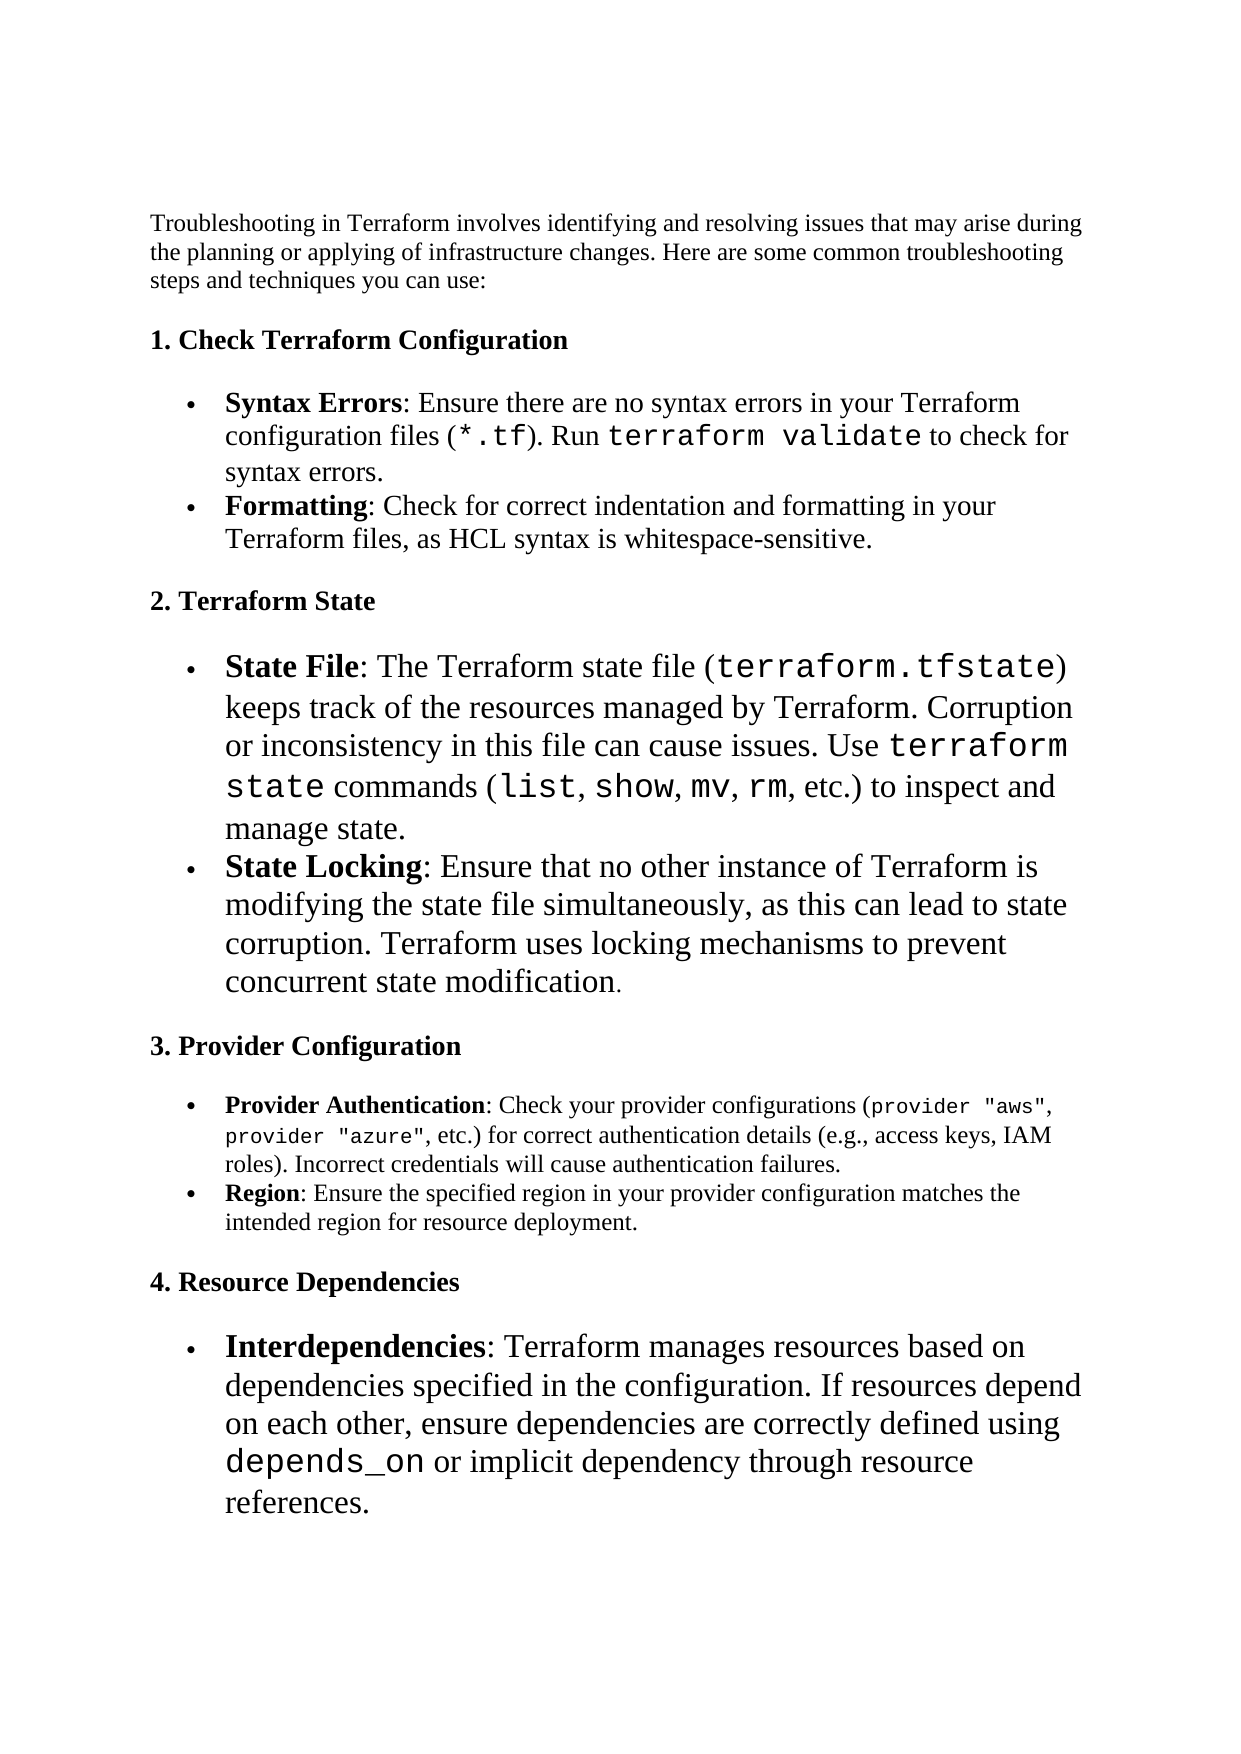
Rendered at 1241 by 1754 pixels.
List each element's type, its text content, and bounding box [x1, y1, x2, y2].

list State File: The Terraform state file (terraform.tfstate) keeps track of the resources managed by Terraform. Corruption or inconsistency in this file can cause issues. Use terraform state commands (list, show, mv, rm, etc.) to inspect and manage state. [187, 646, 1090, 846]
list Syntax Errors: Ensure there are no syntax errors in your Terraform configuration files (*.tf). Run terraform validate to check for syntax errors. [187, 385, 1090, 488]
list Interdependencies: Terraform manages resources based on dependencies specified in the configuration. If resources depend on each other, ensure dependencies are correctly defined using depends_on or implicit dependency through resource references. [187, 1326, 1090, 1521]
list Provider Authentication: Check your provider configurations (provider "aws", provider "azure", etc.) for correct authentication details (e.g., access keys, IAM roles). Incorrect credentials will cause authentication failures. [187, 1090, 1090, 1178]
list Region: Ensure the specified region in your provider configuration matches the intended region for resource deployment. [187, 1178, 1090, 1236]
text 2. Terraform State [150, 584, 1090, 617]
list State Locking: Ensure that no other instance of Terraform is modifying the state file simultaneously, as this can lead to state corruption. Terraform uses locking mechanisms to prevent concurrent state modification. [187, 846, 1090, 999]
text 4. Resource Dependencies [150, 1265, 1090, 1297]
text 1. Check Terraform Configuration [150, 323, 1090, 356]
text Troubleshooting in Terraform involves identifying and resolving issues that may arise during the planning or applying of infrastructure changes. Here are some common troubleshooting steps and techniques you can use: [150, 208, 1090, 294]
text 3. Provider Configuration [150, 1029, 1090, 1061]
list Formatting: Check for correct indentation and formatting in your Terraform files, as HCL syntax is whitespace-sensitive. [187, 488, 1090, 555]
